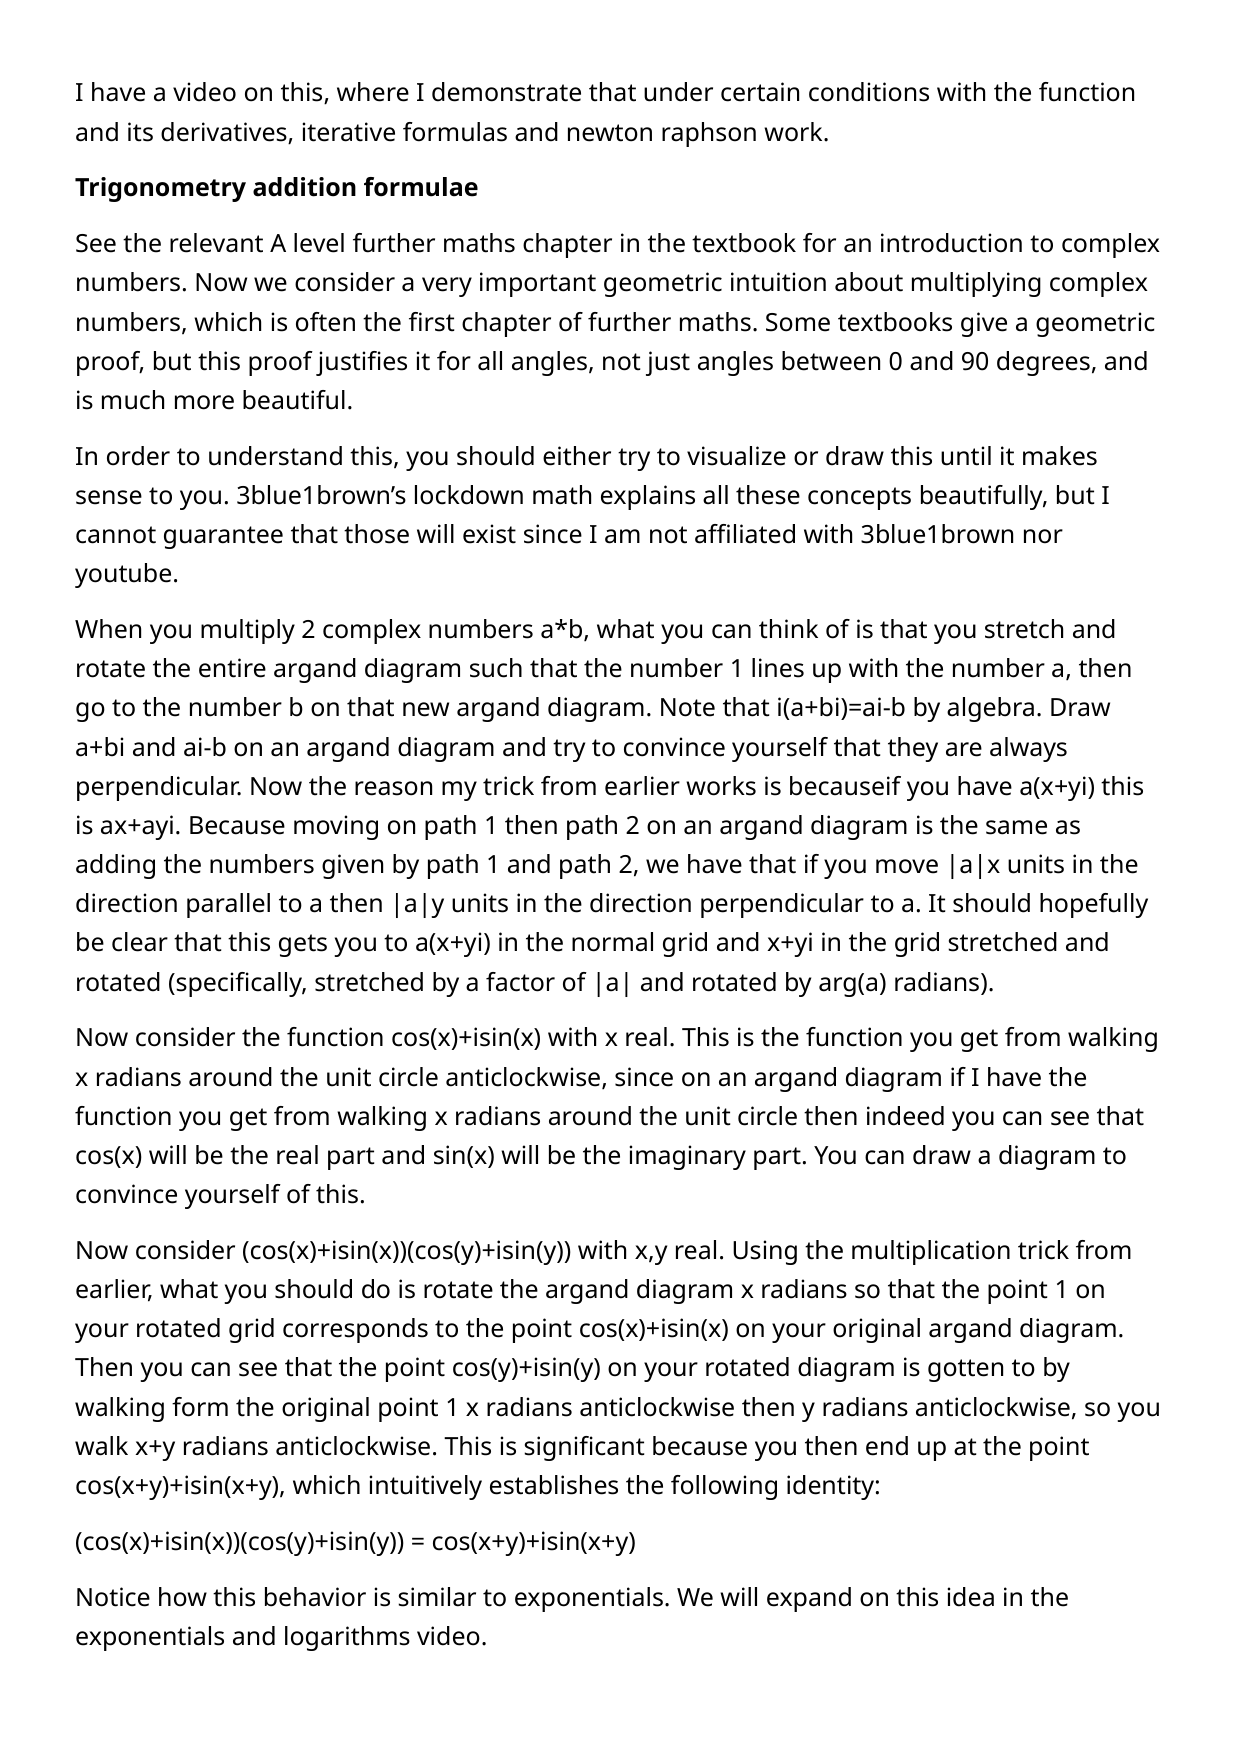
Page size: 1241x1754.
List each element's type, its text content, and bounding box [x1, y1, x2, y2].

text Trigonometry addition formulae [75, 170, 1165, 204]
text Notice how this behavior is similar to exponentials. We will expand on this idea in the exponentials and logarithms video. [75, 1579, 1165, 1652]
text When you multiply 2 complex numbers a*b, what you can think of is that you stretch and rotate the entire argand diagram such that the number 1 lines up with the number a, then go to the number b on that new argand diagram. Note that i(a+bi)=ai-b by algebra. Draw a+bi and ai-b on an argand diagram and try to convince yourself that they are always perpendicular. Now the reason my trick from earlier works is becauseif you have a(x+yi) this is ax+ayi. Because moving on path 1 then path 2 on an argand diagram is the same as adding the numbers given by path 1 and path 2, we have that if you move |a|x units in the direction parallel to a then |a|y units in the direction perpendicular to a. It should hopefully be clear that this gets you to a(x+yi) in the normal grid and x+yi in the grid stretched and rotated (specifically, stretched by a factor of |a| and rotated by arg(a) radians). [75, 612, 1165, 998]
text (cos(x)+isin(x))(cos(y)+isin(y)) = cos(x+y)+isin(x+y) [75, 1523, 1165, 1557]
text In order to understand this, you should either try to visualize or draw this until it makes sense to you. 3blue1brown’s lockdown math explains all these concepts beautifully, but I cannot guarantee that those will exist since I am not affiliated with 3blue1brown nor youtube. [75, 438, 1165, 590]
text See the relevant A level further maths chapter in the textbook for an introduction to complex numbers. Now we consider a very important geometric intuition about multiplying complex numbers, which is often the first chapter of further maths. Some textbooks give a geometric proof, but this proof justifies it for all angles, not just angles between 0 and 90 degrees, and is much more beautiful. [75, 226, 1165, 417]
text I have a video on this, where I demonstrate that under certain conditions with the function and its derivatives, iterative formulas and newton raphson work. [75, 75, 1165, 148]
text Now consider the function cos(x)+isin(x) with x real. This is the function you get from walking x radians around the unit circle anticlockwise, since on an argand diagram if I have the function you get from walking x radians around the unit circle then indeed you can see that cos(x) will be the real part and sin(x) will be the imaginary part. You can draw a diagram to convince yourself of this. [75, 1020, 1165, 1211]
text Now consider (cos(x)+isin(x))(cos(y)+isin(y)) with x,y real. Using the multiplication trick from earlier, what you should do is rotate the argand diagram x radians so that the point 1 on your rotated grid corresponds to the point cos(x)+isin(x) on your original argand diagram. Then you can see that the point cos(y)+isin(y) on your rotated diagram is gotten to by walking form the original point 1 x radians anticlockwise then y radians anticlockwise, so you walk x+y radians anticlockwise. This is significant because you then end up at the point cos(x+y)+isin(x+y), which intuitively establishes the following identity: [75, 1232, 1165, 1502]
